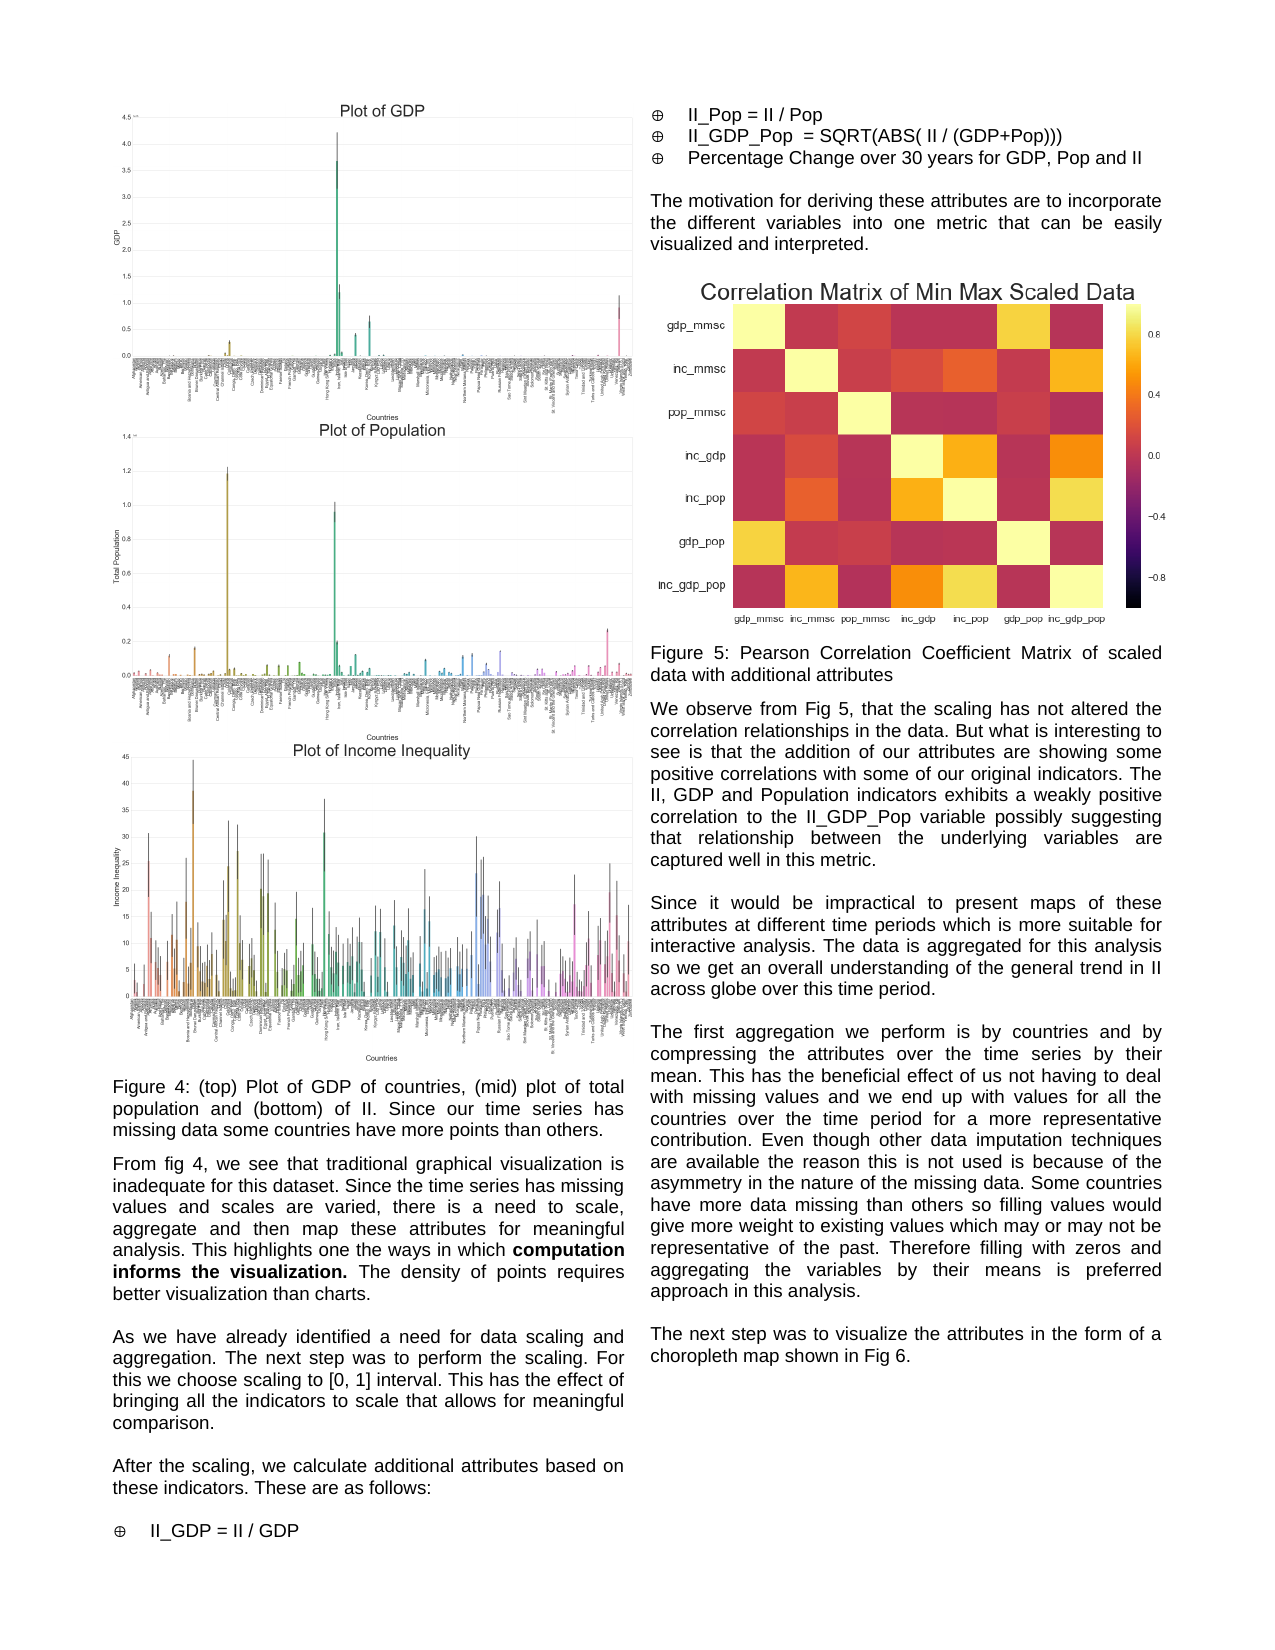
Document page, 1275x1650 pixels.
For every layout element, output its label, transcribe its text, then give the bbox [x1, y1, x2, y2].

text The motivation for deriving these attributes are to incorporate the different variables into one metric that can be easily visualized and interpreted. [650, 190, 1162, 255]
list II_GDP_Pop = SQRT(ABS( II / (GDP+Pop))) [650, 125, 1162, 147]
text After the scaling, we calculate additional attributes based on these indicators. These are as follows: [112, 1455, 625, 1498]
text We observe from Fig 5, that the scaling has not altered the correlation relationships in the data. But what is interesting to see is that the addition of our attributes are showing some positive correlations with some of our original indicators. The II, GDP and Population indicators exhibits a weakly positive correlation to the II_GDP_Pop variable possibly suggesting that relationship between the underlying variables are captured well in this metric. [650, 698, 1162, 870]
text The first aggregation we perform is by countries and by compressing the attributes over the time series by their mean. This has the beneficial effect of us not having to deal with missing values and we end up with values for all the countries over the time period for a more representative contribution. Even though other data imputation techniques are available the reason this is not used is because of the asymmetry in the nature of the missing data. Some countries have more data missing than others so filling values would give more weight to existing values which may or may not be representative of the past. Therefore filling with zeros and aggregating the variables by their means is preferred approach in this analysis. [650, 1021, 1162, 1302]
text Since it would be impractical to present maps of these attributes at different time periods which is more suitable for interactive analysis. The data is aggregated for this analysis so we get an overall understanding of the general trend in II across globe over this time period. [650, 892, 1162, 1000]
picture [650, 276, 1172, 630]
list Percentage Change over 30 years for GDP, Pop and II [650, 147, 1162, 168]
list II_GDP = II / GDP [112, 1519, 625, 1541]
text From fig 4, we see that traditional graphical visualization is inadequate for this dataset. Since the time series has missing values and scales are varied, there is a need to scale, aggregate and then map these attributes for meaningful analysis. This highlights one the ways in which computation informs the visualization. The density of points requires better visualization than charts. [112, 1153, 625, 1304]
list II_Pop = II / Pop [650, 103, 1162, 125]
text The next step was to visualize the attributes in the form of a choropleth map shown in Fig 6. [650, 1323, 1162, 1366]
picture [112, 103, 634, 1064]
text Figure 4: (top) Plot of GDP of countries, (mid) plot of total population and (bottom) of II. Since our time series has missing data some countries have more points than others. [112, 1076, 625, 1141]
text As we have already identified a need for data scaling and aggregation. The next step was to perform the scaling. For this we choose scaling to [0, 1] interval. This has the effect of bringing all the indicators to scale that allows for meaningful comparison. [112, 1326, 625, 1433]
text Figure 5: Pearson Correlation Coefficient Matrix of scaled data with additional attributes [650, 642, 1162, 685]
